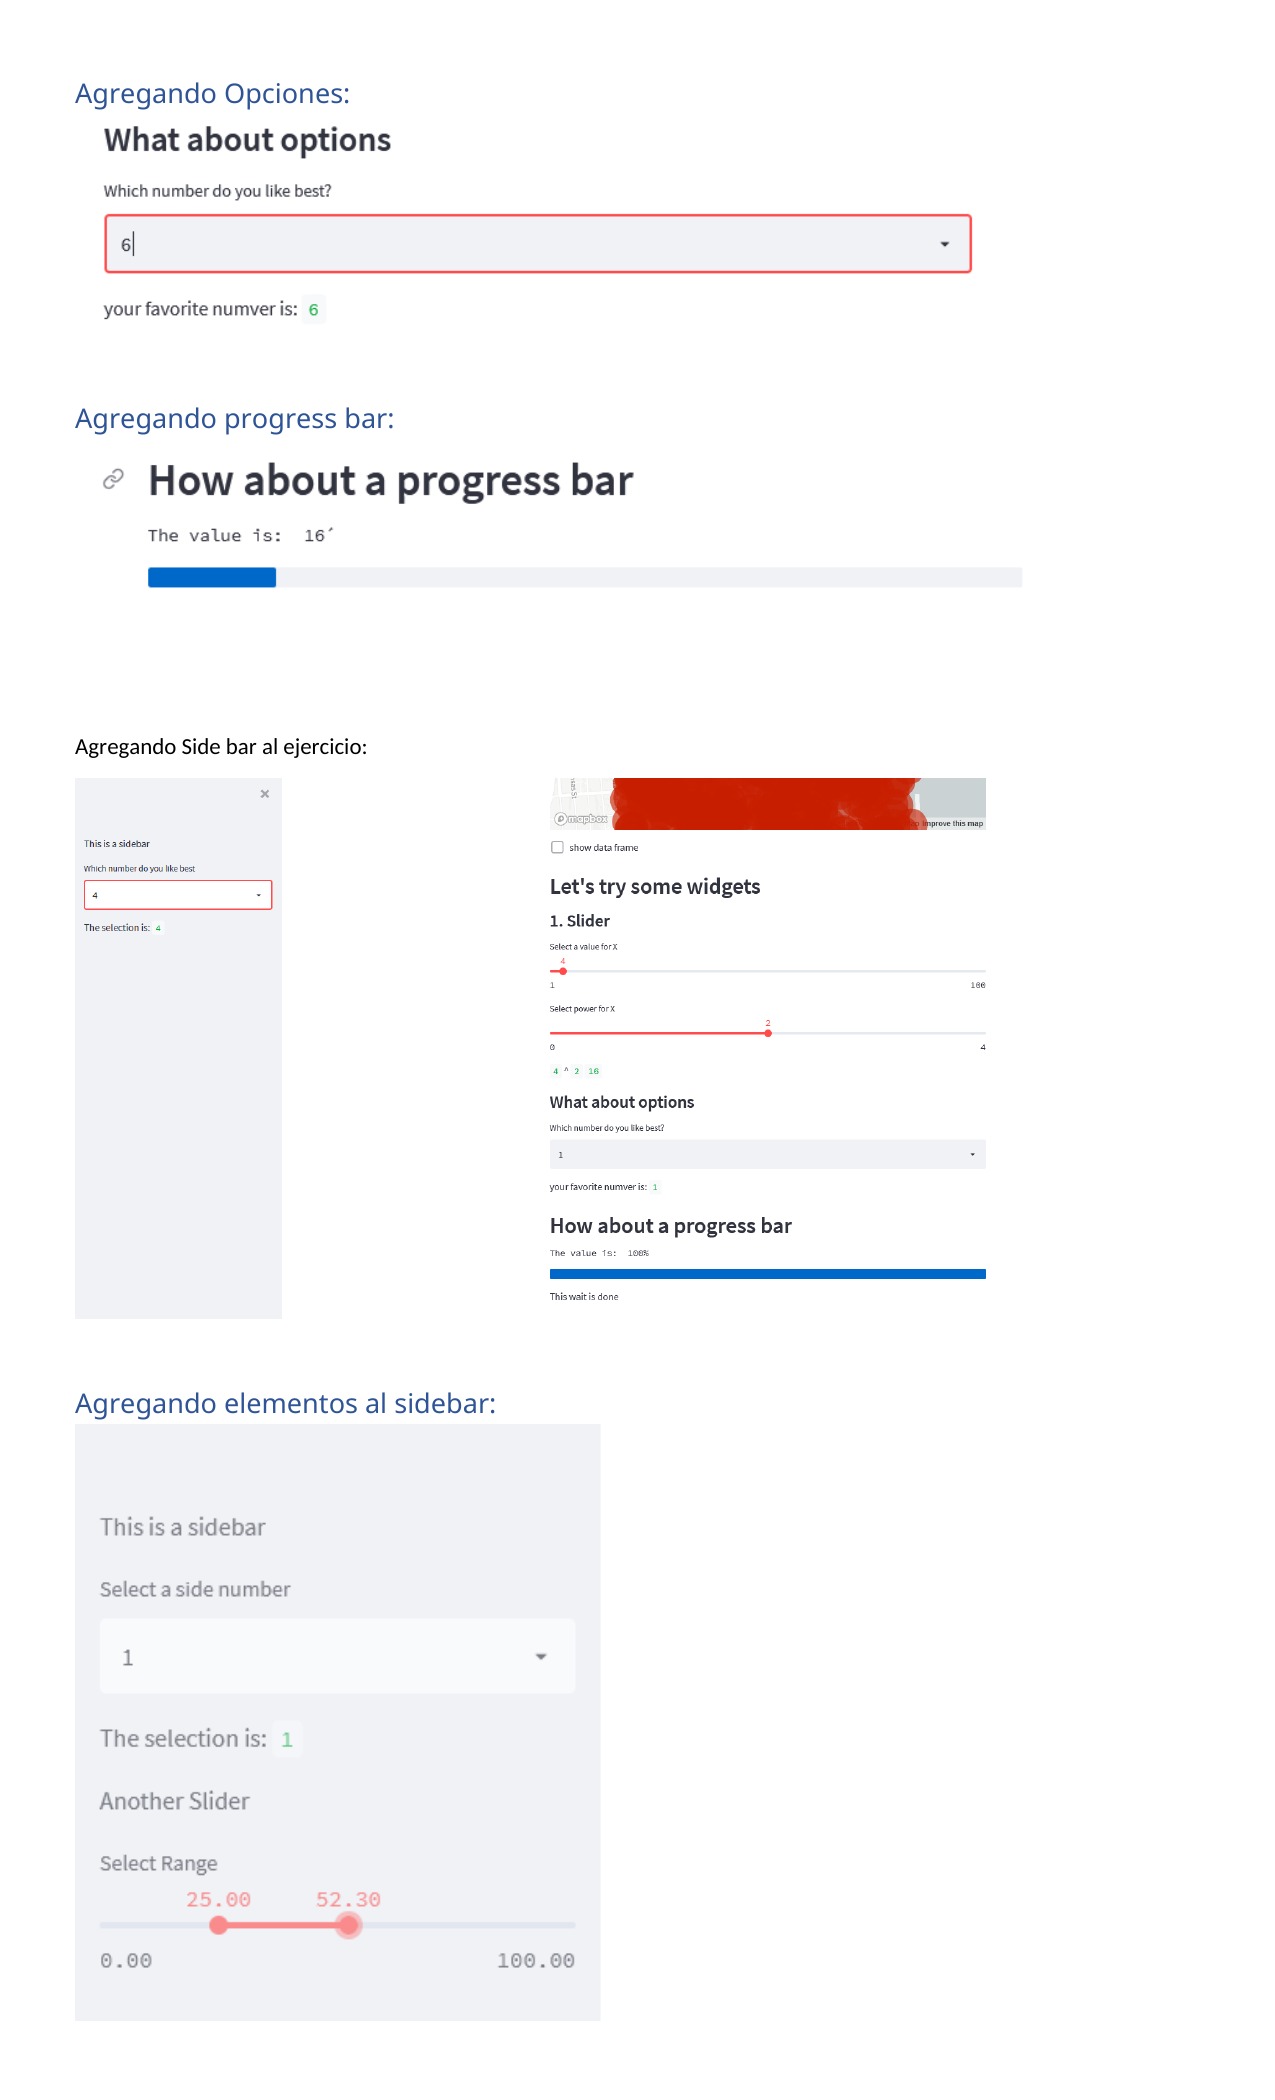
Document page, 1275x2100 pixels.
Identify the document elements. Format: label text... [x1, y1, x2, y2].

picture [75, 114, 1050, 334]
text Agregando Side bar al ejercicio: [75, 732, 1200, 760]
subtitle Agregando elementos al sidebar: [75, 1384, 1200, 1421]
subtitle Agregando Opciones: [75, 75, 1200, 112]
subtitle Agregando progress bar: [75, 399, 1200, 436]
picture [75, 778, 1050, 1319]
picture [75, 439, 1050, 620]
picture [75, 1424, 614, 2021]
